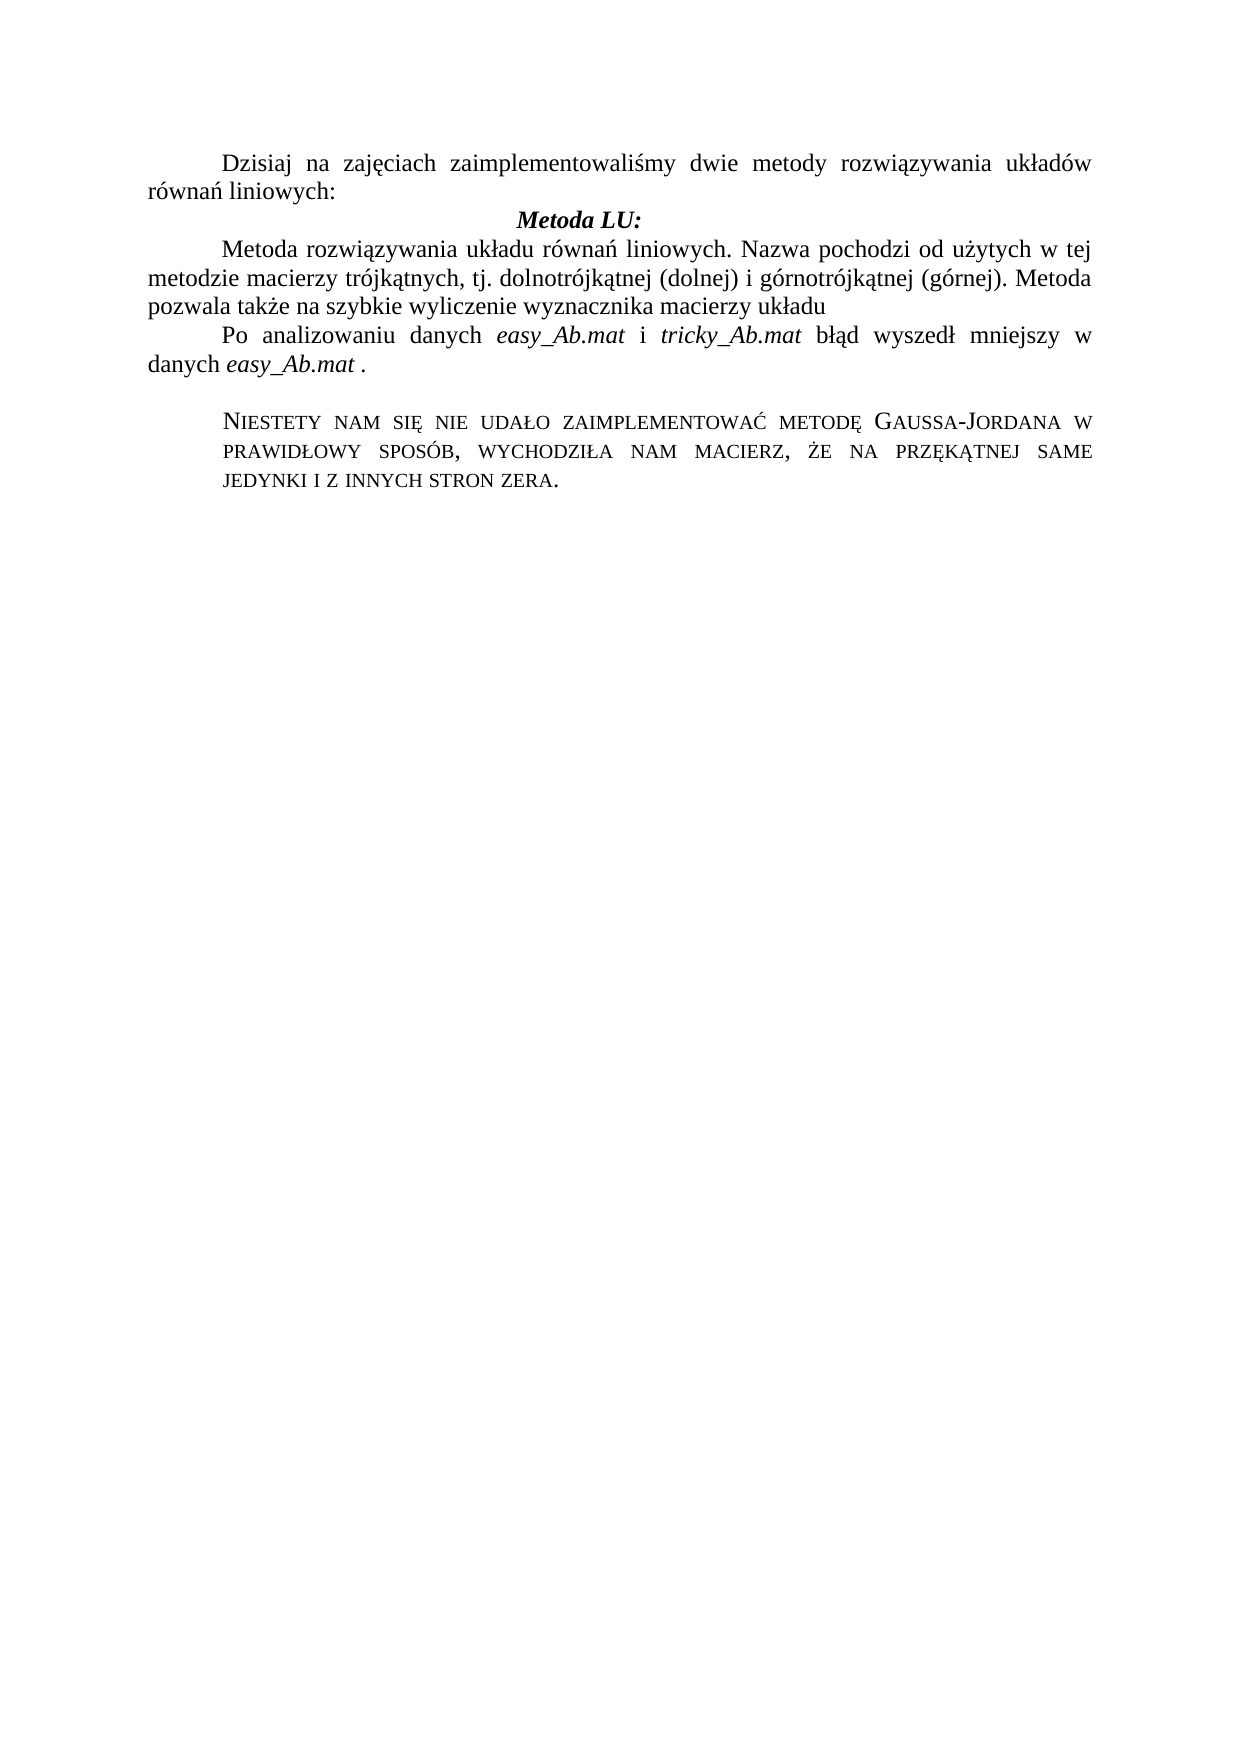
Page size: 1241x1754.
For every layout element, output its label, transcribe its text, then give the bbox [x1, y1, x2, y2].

text Po analizowaniu danych easy_Ab.mat i tricky_Ab.mat błąd wyszedł mniejszy w danych easy_Ab.mat . [148, 320, 1093, 378]
text Metoda rozwiązywania układu równań liniowych. Nazwa pochodzi od użytych w tej metodzie macierzy trójkątnych, tj. dolnotrójkątnej (dolnej) i górnotrójkątnej (górnej). Metoda pozwala także na szybkie wyliczenie wyznacznika macierzy układu [148, 234, 1093, 320]
text Metoda LU: [443, 205, 1093, 234]
text Dzisiaj na zajęciach zaimplementowaliśmy dwie metody rozwiązywania układów równań liniowych: [148, 148, 1093, 205]
list Niestety nam się nie udało zaimplementować metodę Gaussa-Jordana w prawidłowy sposób, wychodziła nam macierz, że na przękątnej same jedynki i z innych stron zera. [223, 406, 1093, 493]
